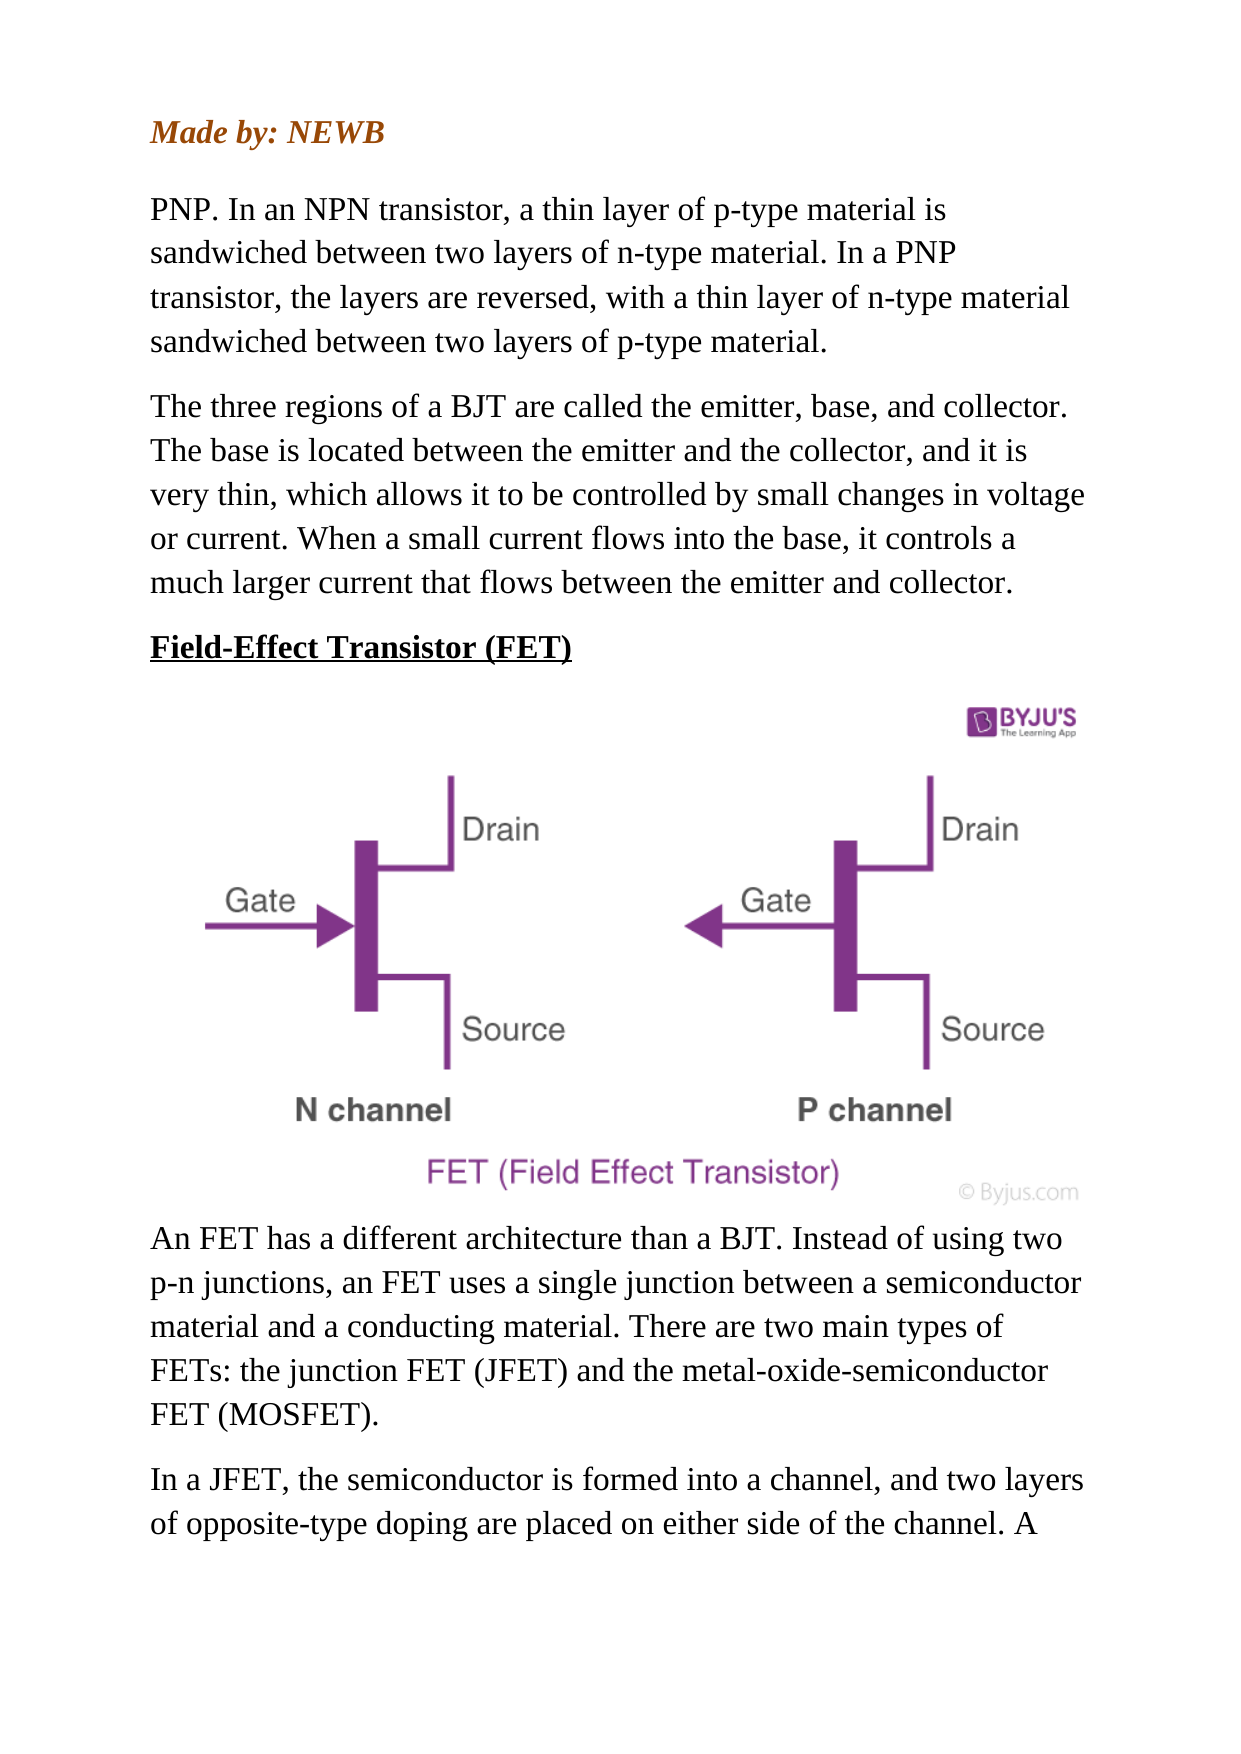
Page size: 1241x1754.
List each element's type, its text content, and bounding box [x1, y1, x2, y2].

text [150, 1459, 1090, 1541]
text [150, 189, 1090, 359]
text The three regions of a BJT are called the emitter, base, and collector. The base is located between the emitter and the collector, and it is very thin, which allows it to be controlled by small changes in voltage or current. When a small current flows into the base, it controls a much larger current that flows between the emitter and collector. [150, 386, 1090, 600]
picture [150, 691, 1091, 1213]
text Field-Effect Transistor (FET) [150, 627, 1090, 665]
text An FET has a different architecture than a BJT. Instead of using two p-n junctions, an FET uses a single junction between a semiconductor material and a conducting material. There are two main types of FETs: the junction FET (JFET) and the metal-oxide-semiconductor FET (MOSFET). [150, 1213, 1090, 1432]
